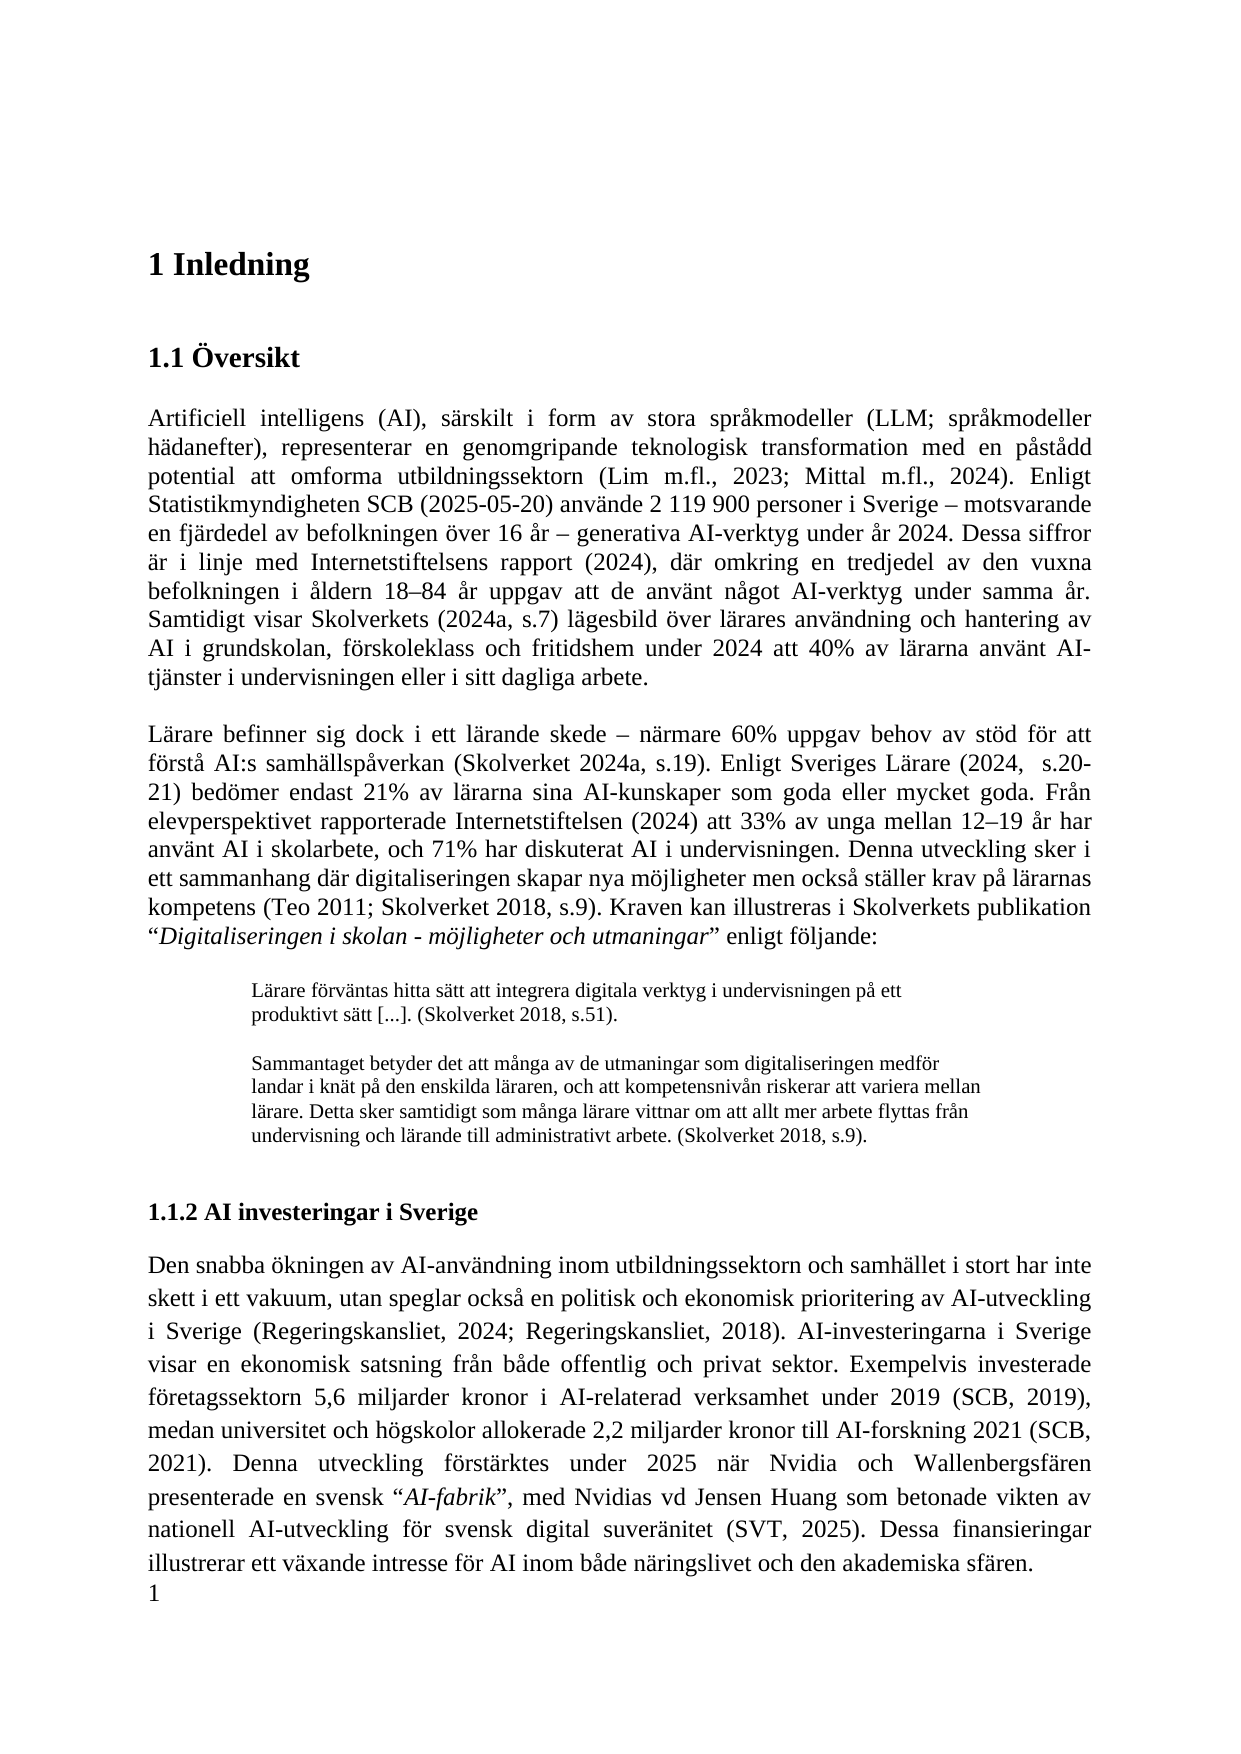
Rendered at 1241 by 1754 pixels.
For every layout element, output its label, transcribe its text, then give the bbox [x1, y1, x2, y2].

text Artificiell intelligens (AI), särskilt i form av stora språkmodeller (LLM; språkmodeller hädanefter), representerar en genomgripande teknologisk transformation med en påstådd potential att omforma utbildningssektorn (Lim m.fl., 2023; Mittal m.fl., 2024). Enligt Statistikmyndigheten SCB (2025-05-20) använde 2 119 900 personer i Sverige – motsvarande en fjärdedel av befolkningen över 16 år – generativa AI-verktyg under år 2024. Dessa siffror är i linje med Internetstiftelsens rapport (2024), där omkring en tredjedel av den vuxna befolkningen i åldern 18–84 år uppgav att de använt något AI-verktyg under samma år. Samtidigt visar Skolverkets (2024a, s.7) lägesbild över lärares användning och hantering av AI i grundskolan, förskoleklass och fritidshem under 2024 att 40% av lärarna använt AI-tjänster i undervisningen eller i sitt dagliga arbete. [148, 403, 1092, 691]
text Den snabba ökningen av AI-användning inom utbildningssektorn och samhället i stort har inte skett i ett vakuum, utan speglar också en politisk och ekonomisk prioritering av AI-utveckling i Sverige (Regeringskansliet, 2024; Regeringskansliet, 2018). AI-investeringarna i Sverige visar en ekonomisk satsning från både offentlig och privat sektor. Exempelvis investerade företagssektorn 5,6 miljarder kronor i AI-relaterad verksamhet under 2019 (SCB, 2019), medan universitet och högskolor allokerade 2,2 miljarder kronor till AI-forskning 2021 (SCB, 2021). Denna utveckling förstärktes under 2025 när Nvidia och Wallenbergsfären presenterade en svensk “AI-fabrik”, med Nvidias vd Jensen Huang som betonade vikten av nationell AI-utveckling för svensk digital suveränitet (SVT, 2025). Dessa finansieringar illustrerar ett växande intresse för AI inom både näringslivet och den akademiska sfären. [148, 1250, 1092, 1576]
subtitle 1.1 Översikt [148, 341, 1092, 374]
subtitle 1.1.2 AI investeringar i Sverige [148, 1197, 1092, 1225]
text Lärare förväntas hitta sätt att integrera digitala verktyg i undervisningen på ett produktivt sätt [...]. (Skolverket 2018, s.51). Sammantaget betyder det att många av de utmaningar som digitaliseringen medför landar i knät på den enskilda läraren, och att kompetensnivån riskerar att variera mellan lärare. Detta sker samtidigt som många lärare vittnar om att allt mer arbete flyttas från undervisning och lärande till administrativt arbete. (Skolverket 2018, s.9). [251, 978, 990, 1147]
text Lärare befinner sig dock i ett lärande skede – närmare 60% uppgav behov av stöd för att förstå AI:s samhällspåverkan (Skolverket 2024a, s.19). Enligt Sveriges Lärare (2024, s.20-21) bedömer endast 21% av lärarna sina AI-kunskaper som goda eller mycket goda. Från elevperspektivet rapporterade Internetstiftelsen (2024) att 33% av unga mellan 12–19 år har använt AI i skolarbete, och 71% har diskuterat AI i undervisningen. Denna utveckling sker i ett sammanhang där digitaliseringen skapar nya möjligheter men också ställer krav på lärarnas kompetens (Teo 2011; Skolverket 2018, s.9). Kraven kan illustreras i Skolverkets publikation “Digitaliseringen i skolan - möjligheter och utmaningar” enligt följande: [148, 719, 1092, 978]
subtitle 1 Inledning [148, 244, 1092, 282]
